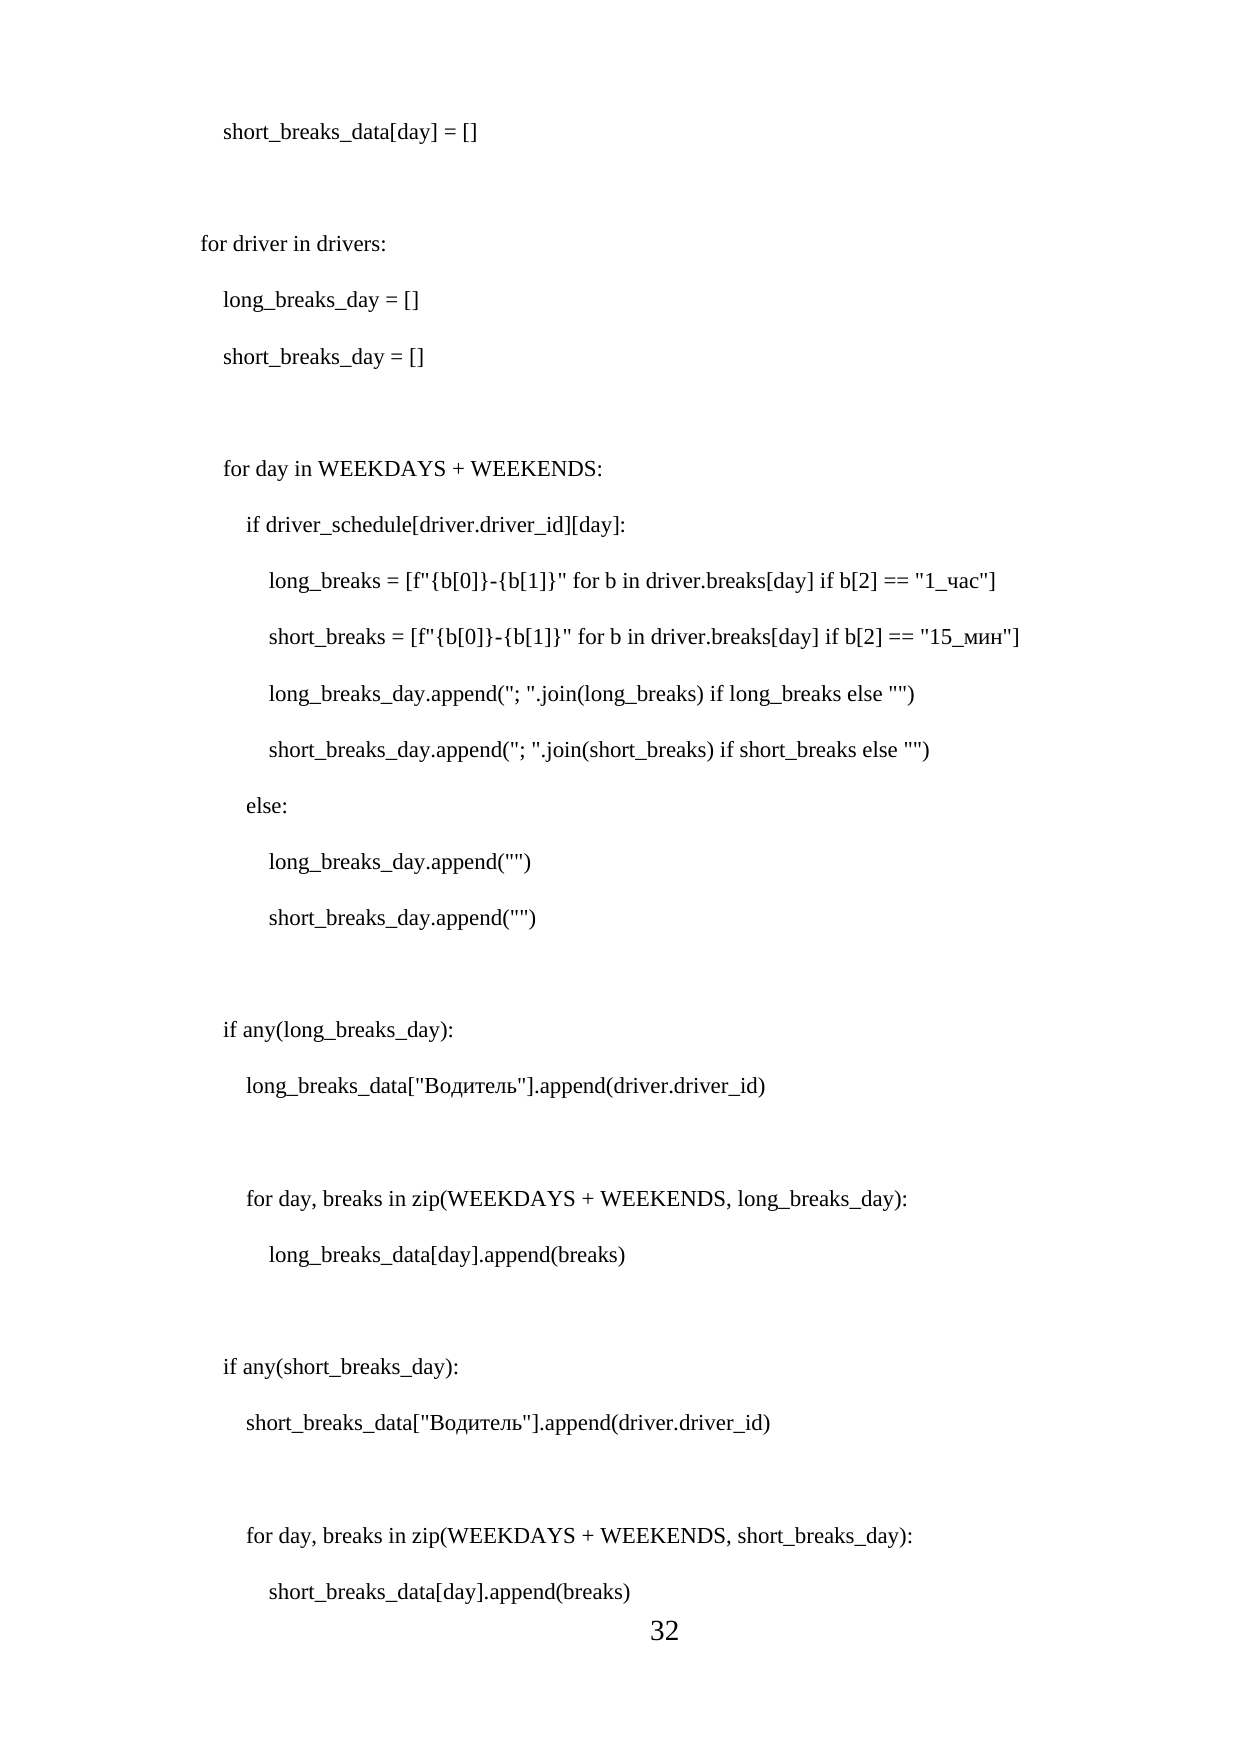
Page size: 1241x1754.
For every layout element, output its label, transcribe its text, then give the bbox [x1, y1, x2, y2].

text long_breaks_data[day].append(breaks) [177, 1241, 1152, 1267]
text for day in WEEKDAYS + WEEKENDS: [177, 455, 1152, 481]
text if driver_schedule[driver.driver_id][day]: [177, 511, 1152, 537]
text short_breaks = [f"{b[0]}-{b[1]}" for b in driver.breaks[day] if b[2] == "15_мин"] [177, 623, 1152, 650]
text for day, breaks in zip(WEEKDAYS + WEEKENDS, long_breaks_day): [177, 1185, 1152, 1211]
text short_breaks_data["Водитель"].append(driver.driver_id) [177, 1409, 1152, 1436]
text short_breaks_data[day].append(breaks) [177, 1578, 1152, 1604]
text long_breaks = [f"{b[0]}-{b[1]}" for b in driver.breaks[day] if b[2] == "1_час"] [177, 567, 1152, 594]
text for driver in drivers: [177, 230, 1152, 257]
text long_breaks_data["Водитель"].append(driver.driver_id) [177, 1073, 1152, 1099]
text for day, breaks in zip(WEEKDAYS + WEEKENDS, short_breaks_day): [177, 1522, 1152, 1548]
text else: [177, 792, 1152, 818]
text if any(short_breaks_day): [177, 1353, 1152, 1380]
text long_breaks_day.append("") [177, 848, 1152, 874]
text short_breaks_data[day] = [] [177, 118, 1152, 144]
text if any(long_breaks_day): [177, 1016, 1152, 1043]
text long_breaks_day.append("; ".join(long_breaks) if long_breaks else "") [177, 679, 1152, 706]
text short_breaks_day = [] [177, 343, 1152, 369]
text long_breaks_day = [] [177, 287, 1152, 313]
text short_breaks_day.append("; ".join(short_breaks) if short_breaks else "") [177, 736, 1152, 762]
text short_breaks_day.append("") [177, 904, 1152, 931]
